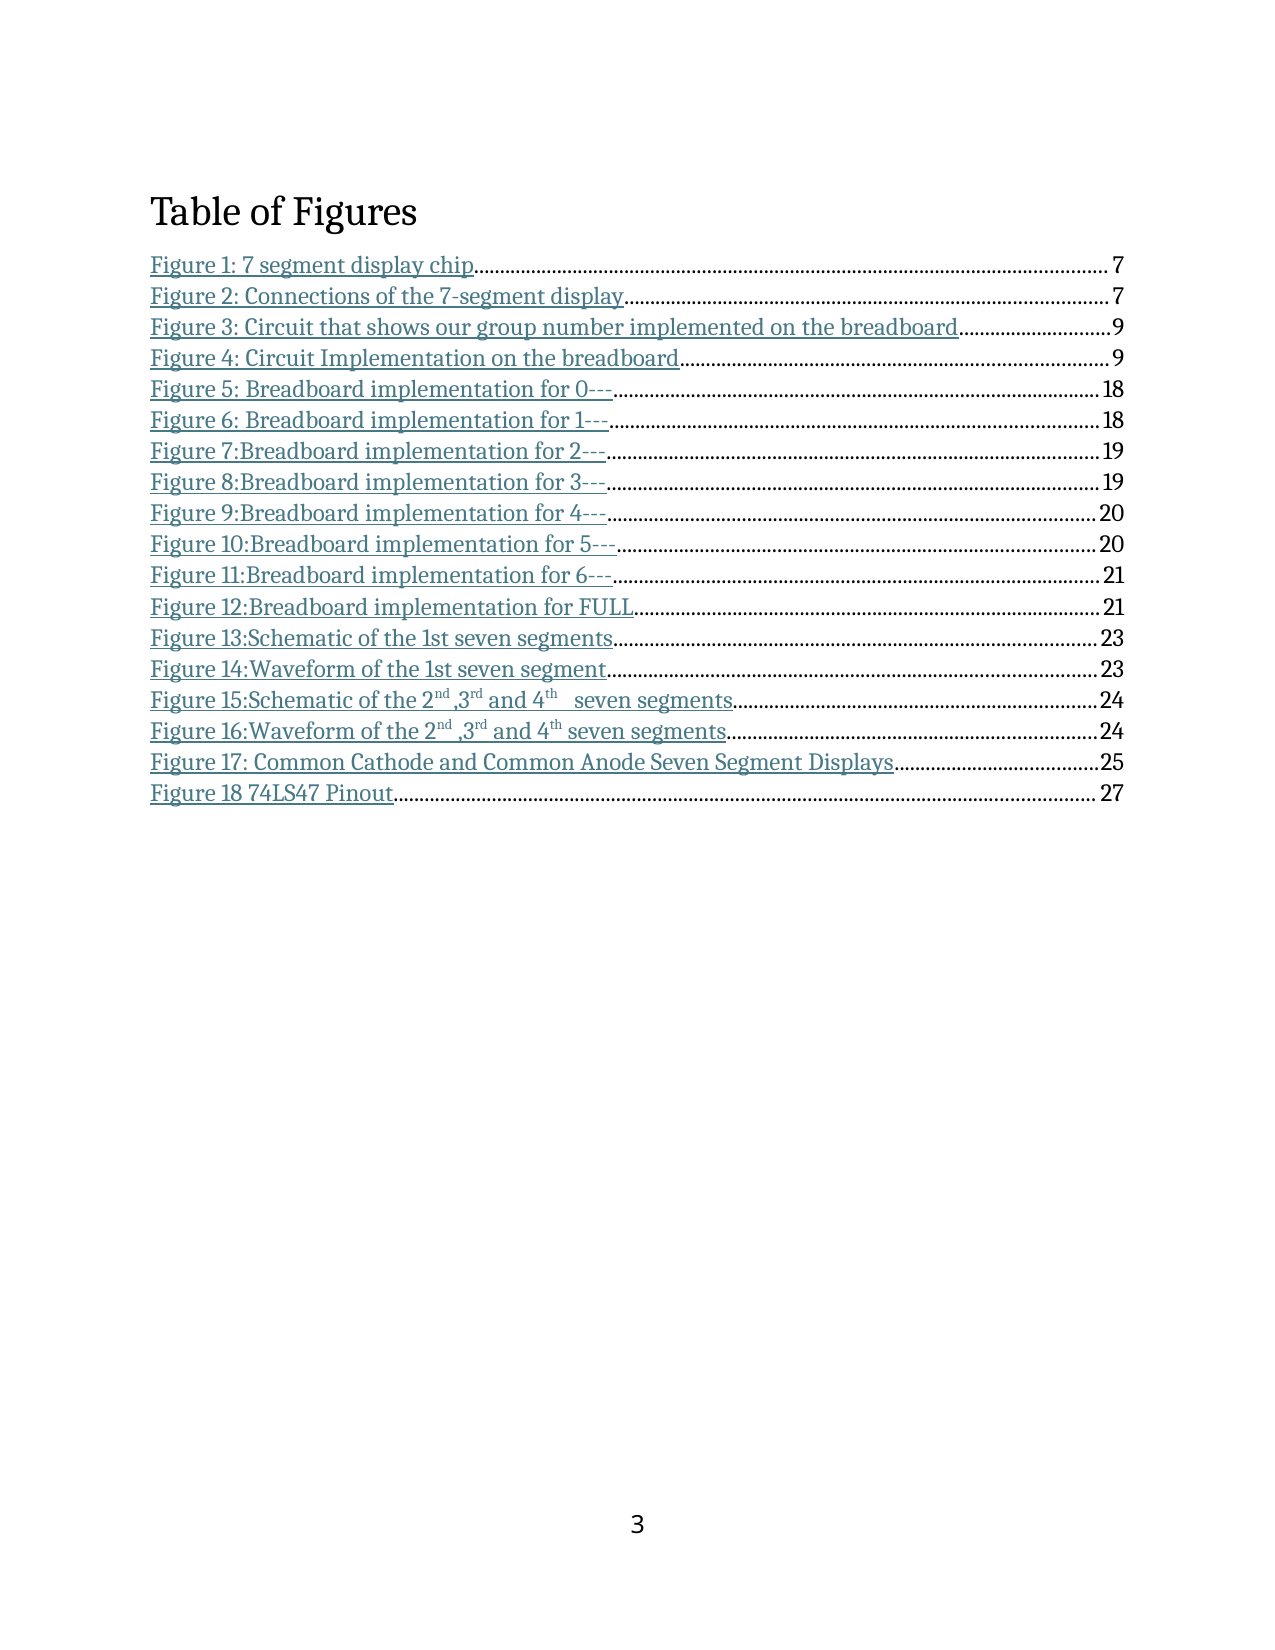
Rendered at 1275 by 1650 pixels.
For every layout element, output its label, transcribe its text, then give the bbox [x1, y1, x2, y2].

text Figure 12:Breadboard implementation for FULL 21 [150, 592, 1125, 621]
text Figure 4: Circuit Implementation on the breadboard 9 [150, 344, 1125, 373]
text Figure 7:Breadboard implementation for 2--- 19 [150, 437, 1125, 466]
text Figure 18 74LS47 Pinout 27 [150, 779, 1125, 807]
text Figure 11:Breadboard implementation for 6--- 21 [150, 561, 1125, 590]
text Table of Figures [150, 187, 1125, 235]
text Figure 2: Connections of the 7-segment display 7 [150, 282, 1125, 311]
text Figure 6: Breadboard implementation for 1--- 18 [150, 406, 1125, 435]
text Figure 16:Waveform of the 2nd ,3rd and 4th seven segments 24 [150, 717, 1125, 745]
text Figure 5: Breadboard implementation for 0--- 18 [150, 375, 1125, 404]
text Figure 9:Breadboard implementation for 4--- 20 [150, 499, 1125, 528]
text Figure 3: Circuit that shows our group number implemented on the breadboard 9 [150, 313, 1125, 342]
text Figure 13:Schematic of the 1st seven segments 23 [150, 623, 1125, 652]
text Figure 8:Breadboard implementation for 3--- 19 [150, 468, 1125, 497]
text Figure 14:Waveform of the 1st seven segment 23 [150, 654, 1125, 683]
text Figure 1: 7 segment display chip 7 [150, 251, 1125, 280]
text Figure 15:Schematic of the 2nd ,3rd and 4th seven segments 24 [150, 686, 1125, 714]
text Figure 17: Common Cathode and Common Anode Seven Segment Displays 25 [150, 748, 1125, 776]
text Figure 10:Breadboard implementation for 5--- 20 [150, 530, 1125, 559]
